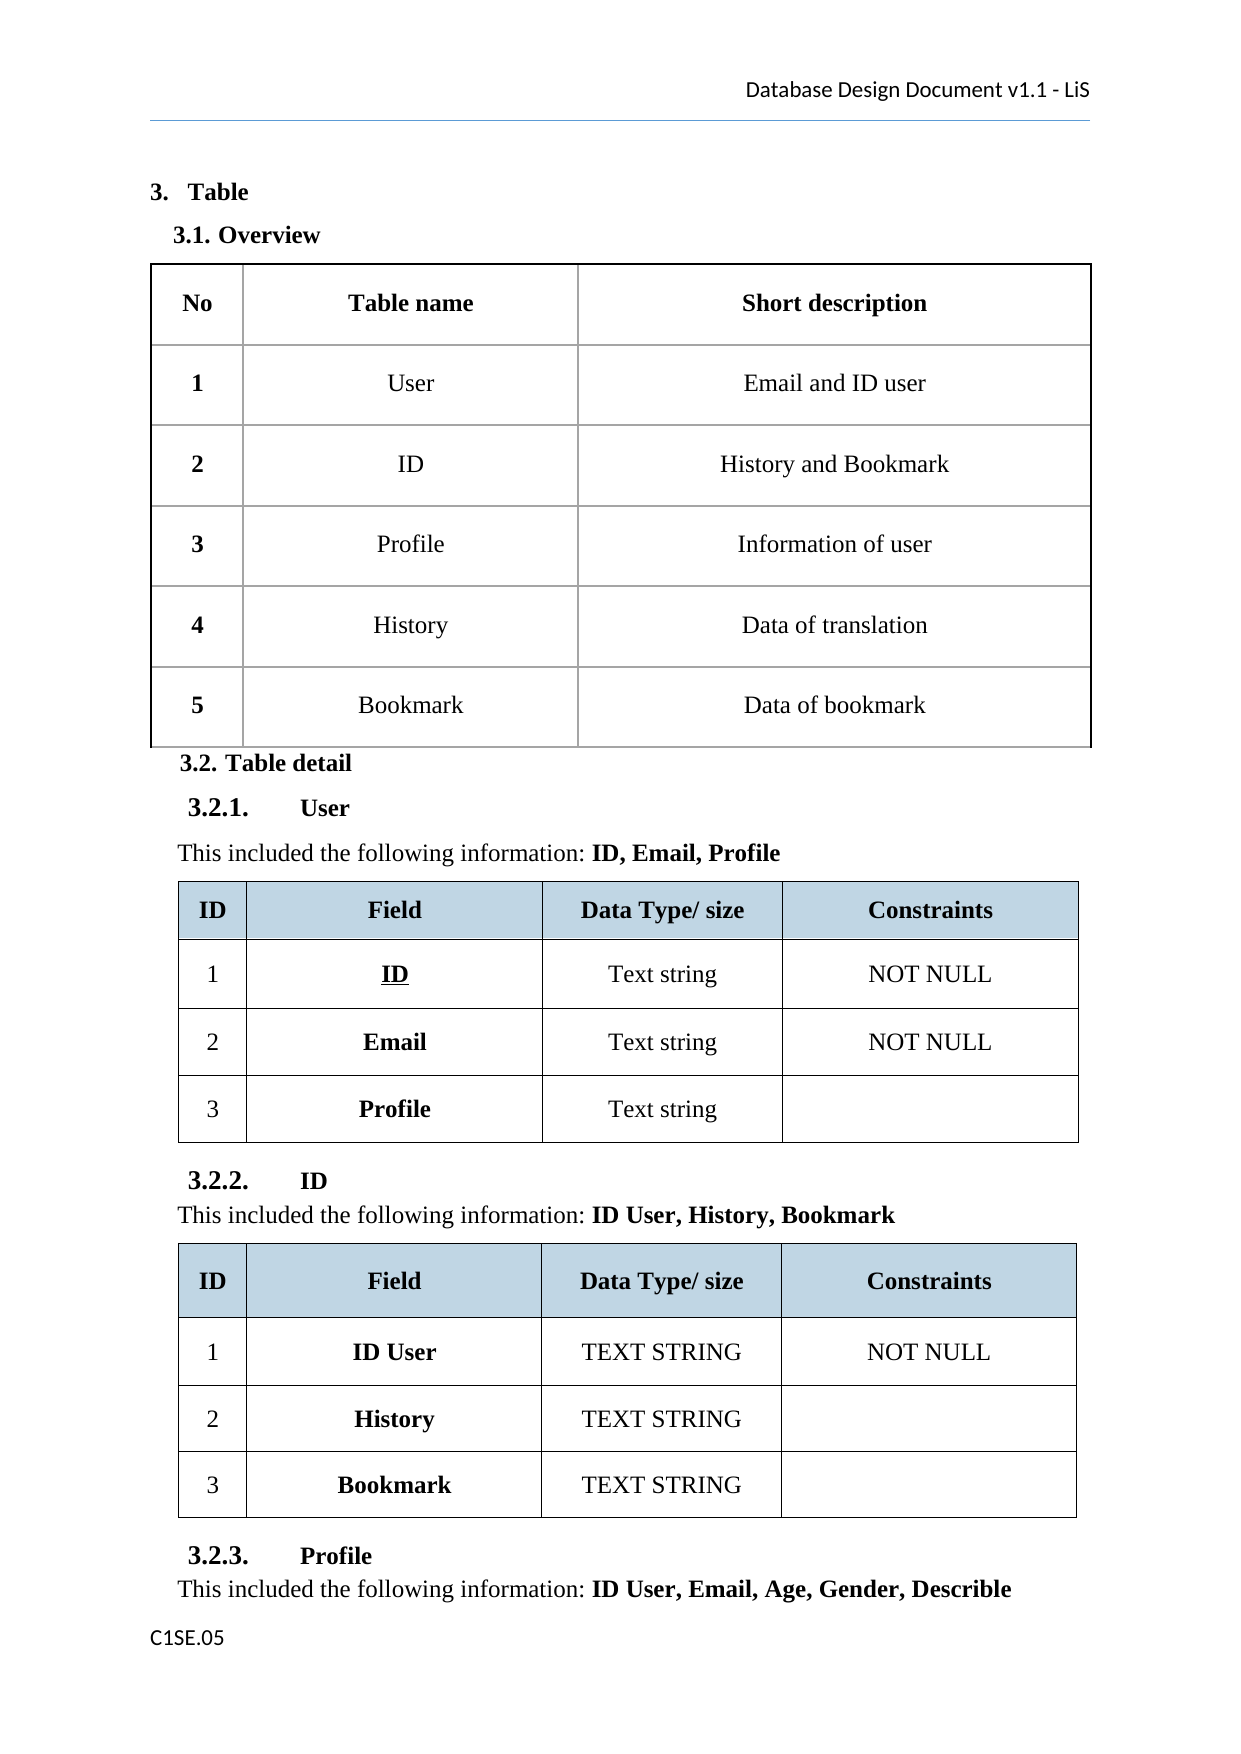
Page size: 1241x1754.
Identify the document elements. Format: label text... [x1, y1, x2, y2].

table_header Short description [579, 265, 1090, 343]
table_header Constraints [782, 1244, 1076, 1317]
table_header ID [179, 882, 246, 938]
table_cell History [247, 1386, 541, 1451]
table_cell Profile [247, 1076, 542, 1142]
table_header No [152, 265, 242, 343]
table_cell 3 [179, 1452, 246, 1517]
table_cell 1 [179, 1318, 246, 1385]
table_cell 3 [179, 1076, 246, 1142]
list Table [150, 177, 1090, 206]
text This included the following information: ID User, Email, Age, Gender, Describle [150, 1574, 1090, 1603]
table_cell Email [247, 1009, 542, 1075]
table_cell 4 [152, 587, 242, 666]
table_cell NOT NULL [783, 940, 1078, 1008]
table_header Data Type/ size [543, 882, 782, 938]
table_cell History and Bookmark [579, 426, 1090, 504]
table_header Field [247, 882, 542, 938]
table_header Data Type/ size [542, 1244, 781, 1317]
list Table detail [173, 748, 1090, 777]
table_cell Text string [543, 1009, 782, 1075]
table_cell [782, 1386, 1076, 1451]
table_cell [782, 1452, 1076, 1517]
table_cell Bookmark [247, 1452, 541, 1517]
table_cell Email and ID user [579, 346, 1090, 424]
list Profile [188, 1539, 1090, 1570]
table_cell Profile [244, 507, 577, 585]
table_cell ID [247, 940, 542, 1008]
table_cell [783, 1076, 1078, 1142]
table_cell NOT NULL [782, 1318, 1076, 1385]
table_cell ID [244, 426, 577, 504]
table_header Table name [244, 265, 577, 343]
table_cell Bookmark [244, 668, 577, 746]
table_header Field [247, 1244, 541, 1317]
text This included the following information: ID, Email, Profile [150, 838, 1090, 867]
text This included the following information: ID User, History, Bookmark [150, 1200, 1090, 1228]
table_cell 1 [179, 940, 246, 1008]
table_header ID [179, 1244, 246, 1317]
table_cell NOT NULL [783, 1009, 1078, 1075]
table_cell 5 [152, 668, 242, 746]
table_cell 3 [152, 507, 242, 585]
table_cell History [244, 587, 577, 666]
table_cell User [244, 346, 577, 424]
table_cell 2 [152, 426, 242, 504]
table_cell TEXT STRING [542, 1452, 781, 1517]
table_cell TEXT STRING [542, 1318, 781, 1385]
table_cell Text string [543, 940, 782, 1008]
table_cell ID User [247, 1318, 541, 1385]
table_cell Data of translation [579, 587, 1090, 666]
list Overview [173, 220, 1090, 249]
table_cell 2 [179, 1386, 246, 1451]
table_cell 2 [179, 1009, 246, 1075]
table_cell Data of bookmark [579, 668, 1090, 746]
table_cell TEXT STRING [542, 1386, 781, 1451]
list ID [188, 1164, 1090, 1195]
list User [188, 791, 1090, 822]
table_header Constraints [783, 882, 1078, 938]
table_cell Information of user [579, 507, 1090, 585]
table_cell 1 [152, 346, 242, 424]
table_cell Text string [543, 1076, 782, 1142]
